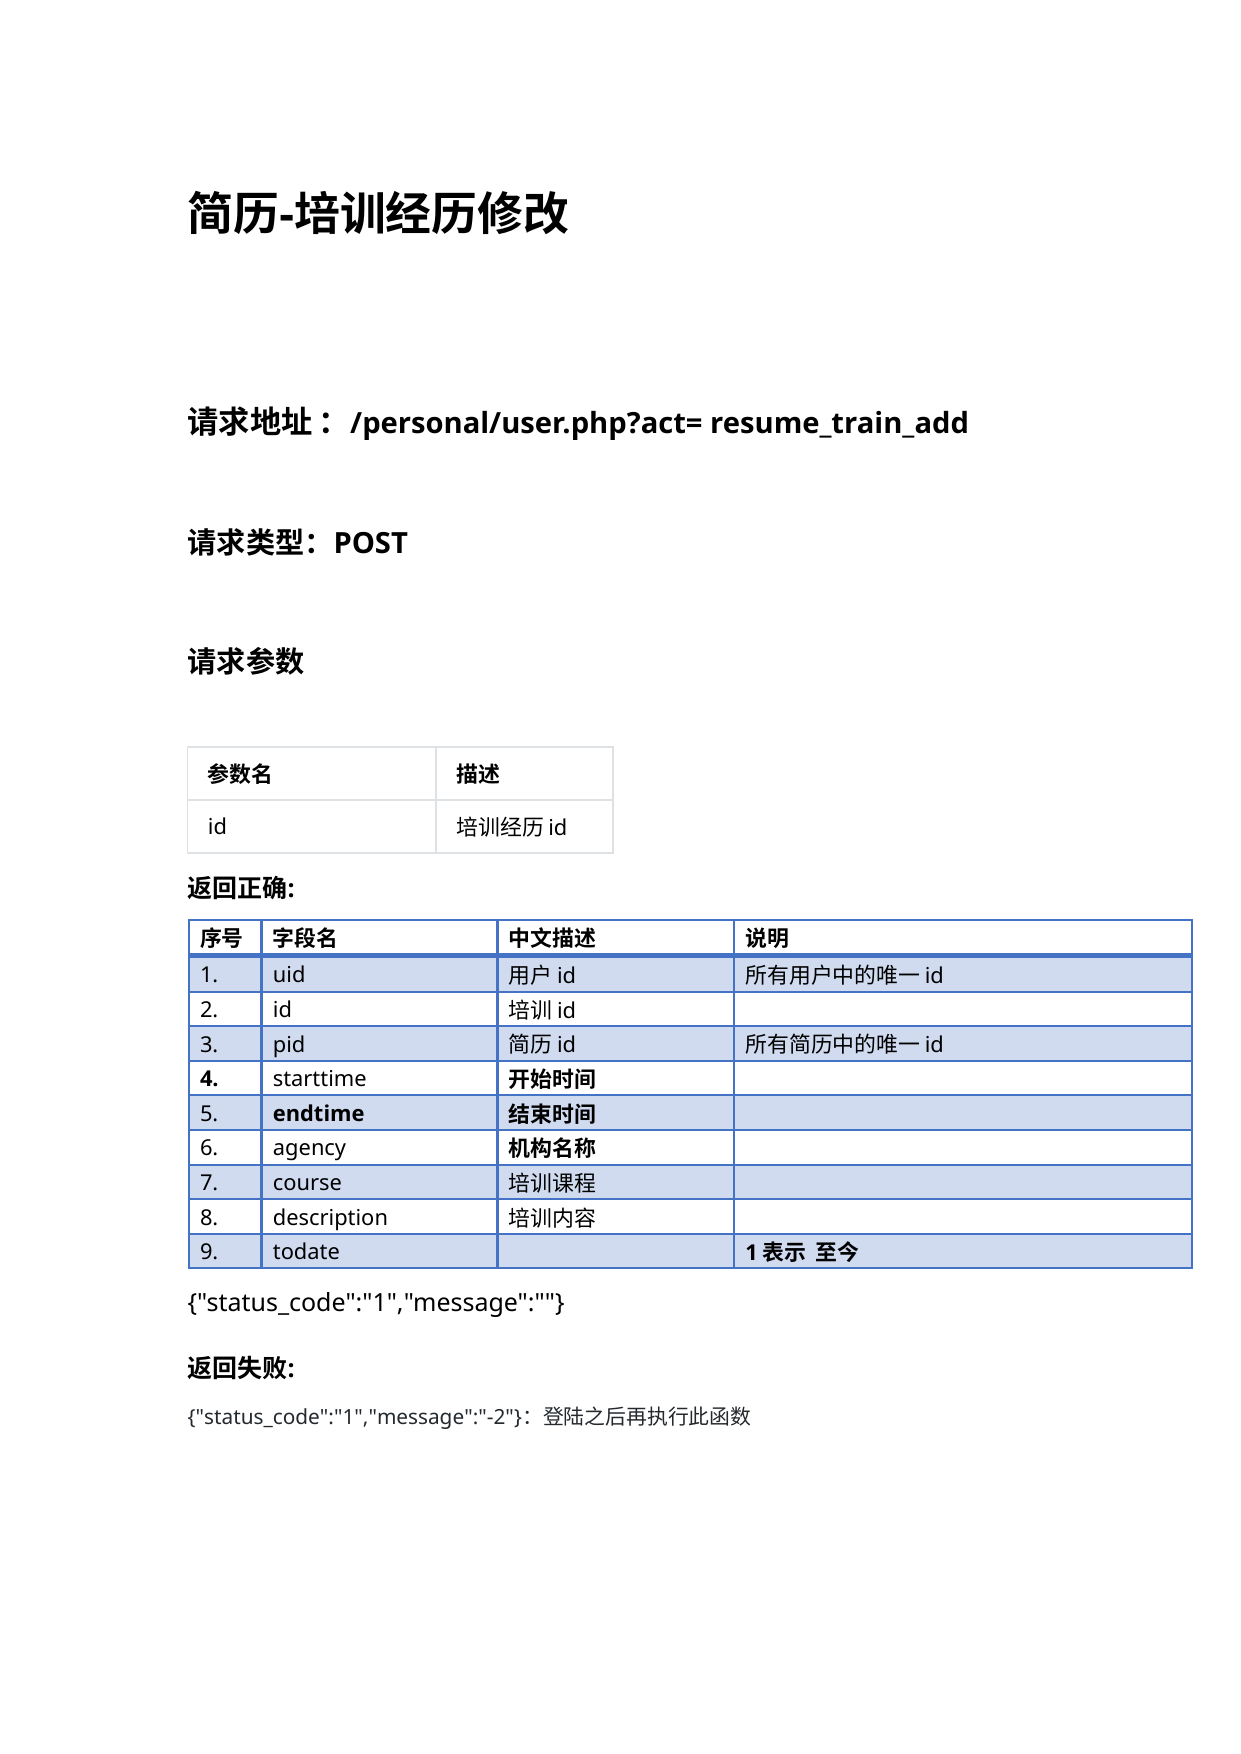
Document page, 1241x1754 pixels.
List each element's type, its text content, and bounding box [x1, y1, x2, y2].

table_cell [735, 1131, 1191, 1163]
table_cell uid [263, 958, 496, 991]
table_cell agency [263, 1131, 496, 1163]
table_header 说明 [735, 921, 1191, 953]
table_header 字段名 [263, 921, 496, 953]
table_cell course [263, 1166, 496, 1198]
table_cell id [263, 993, 496, 1025]
table_cell [190, 1027, 260, 1060]
table_cell [735, 993, 1191, 1025]
subtitle 请求地址 ：/personal/user.php?act= resume_train_add [187, 388, 1053, 453]
table_cell [190, 1096, 260, 1129]
table_cell [499, 1235, 733, 1267]
table_cell 培训课程 [499, 1166, 733, 1198]
table_header 描述 [437, 748, 612, 799]
table_cell starttime [263, 1062, 496, 1094]
table_cell 用户id [499, 958, 733, 991]
table_cell [735, 1166, 1191, 1198]
table_cell [735, 1096, 1191, 1129]
table_cell 开始时间 [499, 1062, 733, 1094]
table_cell description [263, 1200, 496, 1233]
table_cell [190, 958, 260, 991]
table_cell 培训内容 [499, 1200, 733, 1233]
table_cell 机构名称 [499, 1131, 733, 1163]
text {"status_code":"1","message":"-2"}：登陆之后再执行此函数 [187, 1399, 1053, 1432]
table_cell [735, 1062, 1191, 1094]
table_cell [190, 1166, 260, 1198]
table_cell 1表示 至今 [735, 1235, 1191, 1267]
table_cell pid [263, 1027, 496, 1060]
table_cell todate [263, 1235, 496, 1267]
table_cell [190, 1131, 260, 1163]
table_cell endtime [263, 1096, 496, 1129]
table_header 参数名 [188, 748, 435, 799]
table_cell [190, 1200, 260, 1233]
table_cell 简历id [499, 1027, 733, 1060]
table_cell 所有简历中的唯一id [735, 1027, 1191, 1060]
table_cell [735, 1200, 1191, 1233]
table_cell 所有用户中的唯一id [735, 958, 1191, 991]
table_cell [190, 993, 260, 1025]
text {"status_code":"1","message":""} [187, 1269, 1053, 1334]
table_cell 结束时间 [499, 1096, 733, 1129]
subtitle 请求类型：POST [187, 508, 1053, 573]
table_header 中文描述 [499, 921, 733, 953]
table_cell id [188, 801, 435, 852]
text 返回失败: [187, 1334, 1053, 1399]
subtitle 简历-培训经历修改 [187, 162, 1053, 259]
table_header 序号 [190, 921, 260, 953]
table_cell 培训id [499, 993, 733, 1025]
text 返回正确: [187, 854, 1053, 919]
table_cell [190, 1062, 260, 1094]
table_cell 培训经历id [437, 801, 612, 852]
subtitle 请求参数 [187, 627, 1053, 692]
table_cell [190, 1235, 260, 1267]
